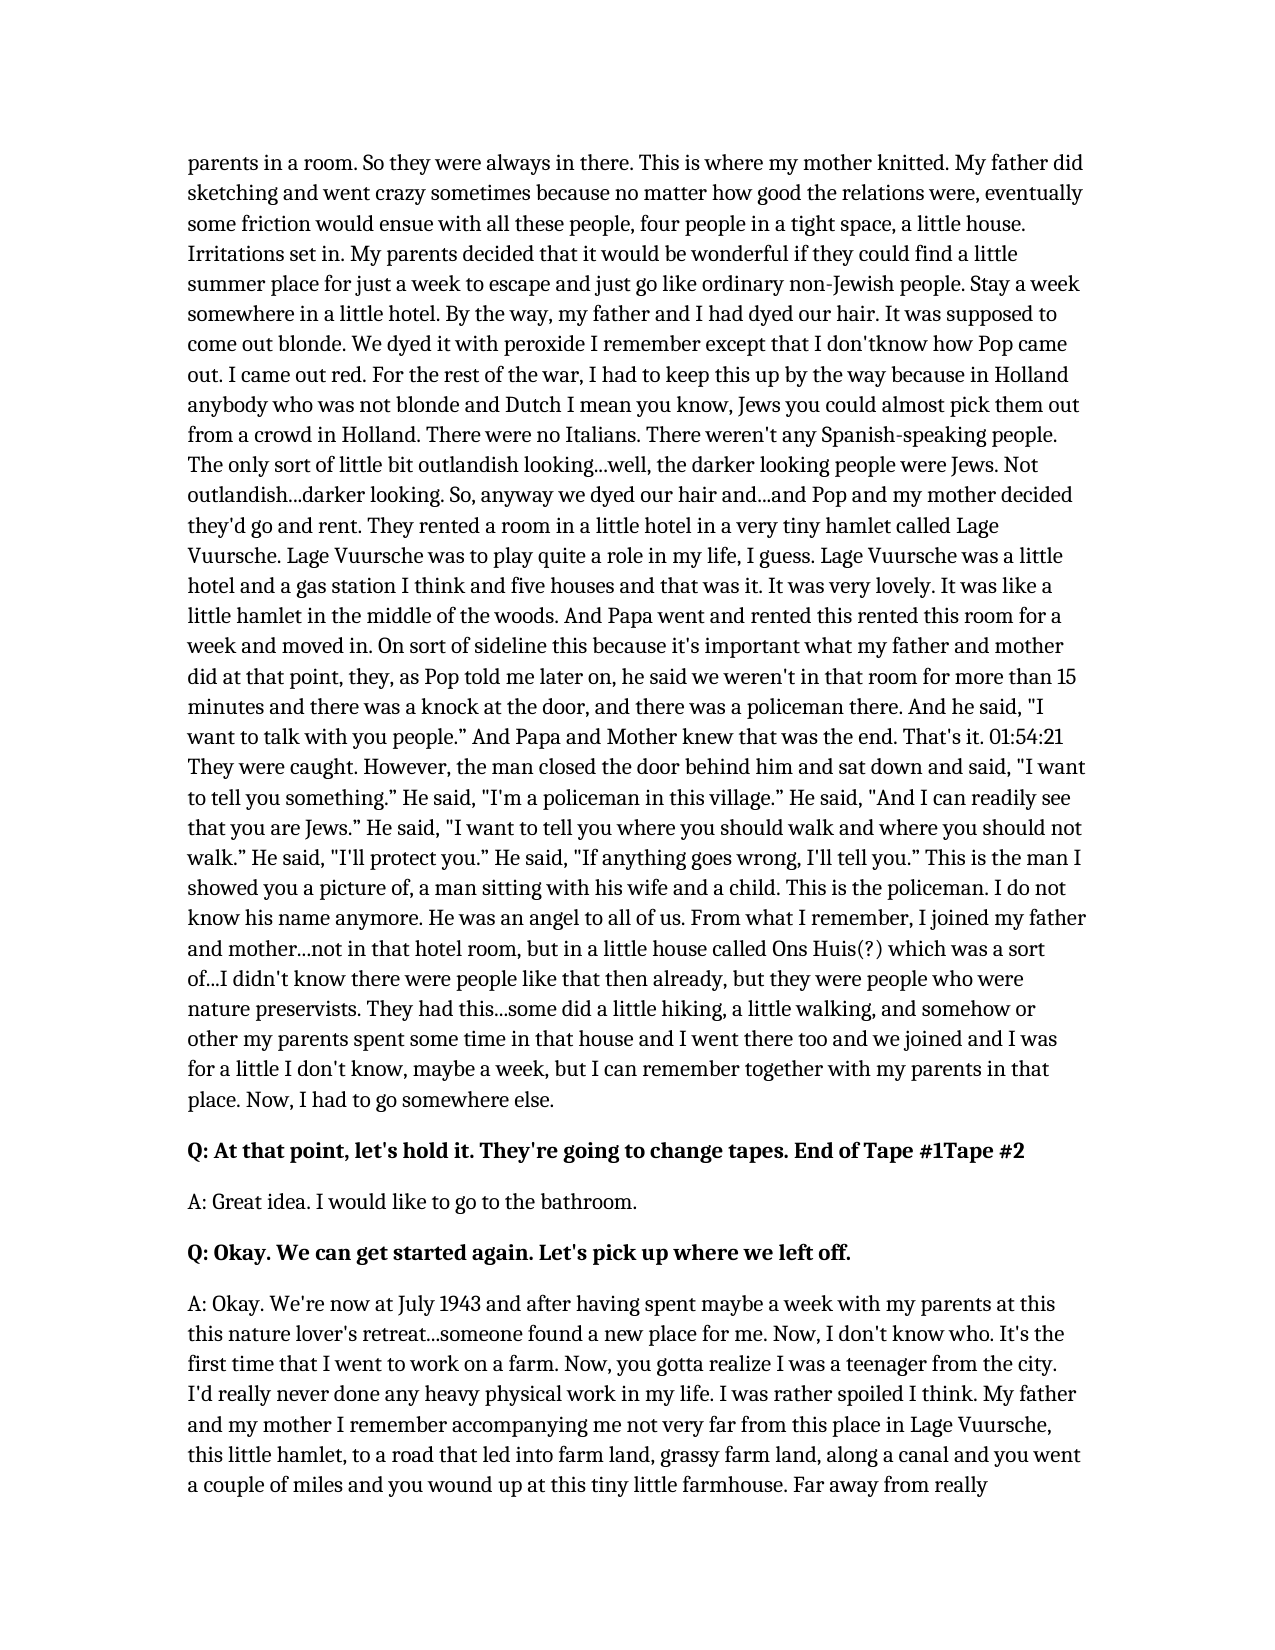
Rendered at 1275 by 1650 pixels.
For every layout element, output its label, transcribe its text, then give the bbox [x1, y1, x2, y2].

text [187, 1291, 1087, 1498]
text Q: Okay. We can get started again. Let's pick up where we left off. [187, 1239, 1087, 1266]
text A: Great idea. I would like to go to the bathroom. [187, 1188, 1087, 1215]
text Q: At that point, let's hold it. They're going to change tapes. End of Tape #1Tape #2 [187, 1137, 1087, 1164]
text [187, 150, 1087, 1113]
